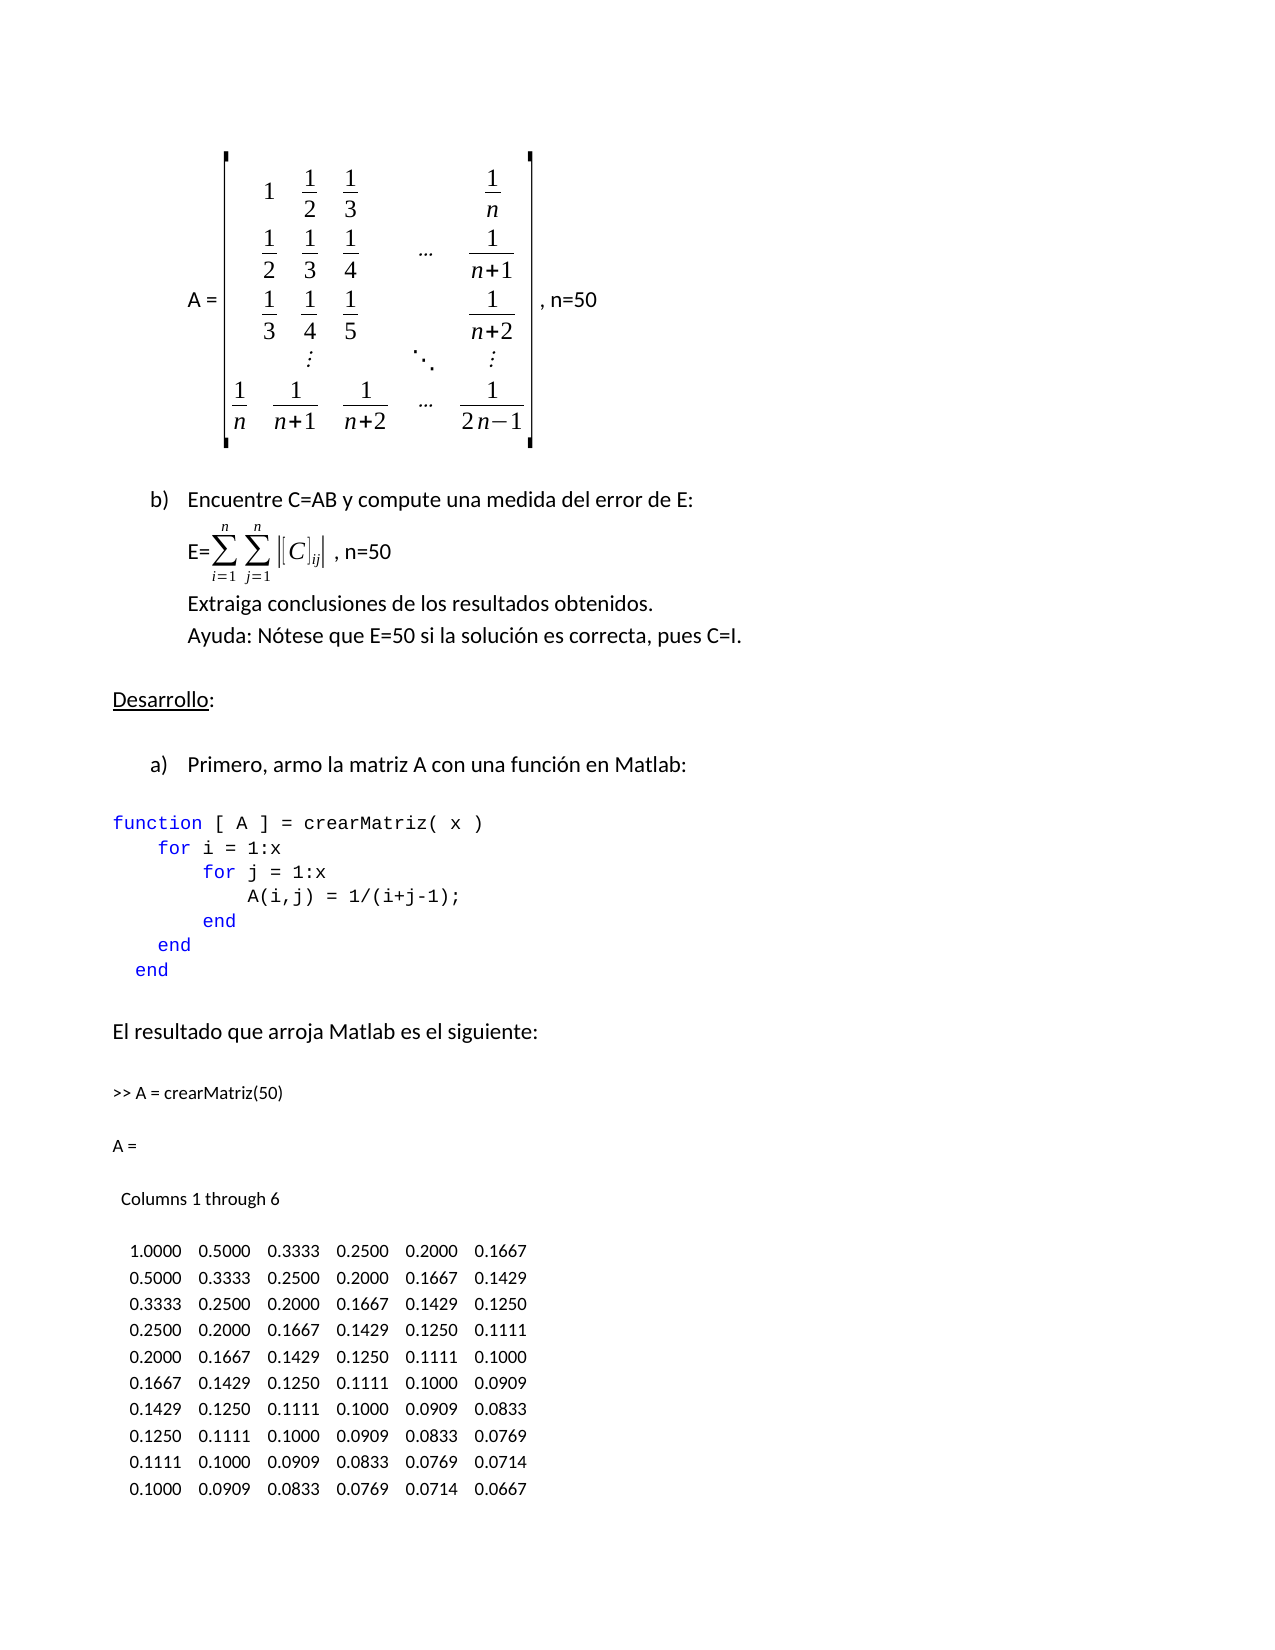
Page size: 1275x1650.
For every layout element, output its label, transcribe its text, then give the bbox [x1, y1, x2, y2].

text end [112, 912, 1162, 933]
text function [ A ] = crearMatriz( x ) [112, 814, 1162, 835]
list Encuentre C=AB y compute una medida del error de E: E= , n=50 [150, 485, 1162, 585]
text 0.5000 0.3333 0.2500 0.2000 0.1667 0.1429 [112, 1266, 1162, 1289]
text 0.1667 0.1429 0.1250 0.1111 0.1000 0.0909 [112, 1371, 1162, 1394]
text El resultado que arroja Matlab es el siguiente: [112, 1017, 1162, 1045]
text A(i,j) = 1/(i+j-1); [112, 887, 1162, 908]
text 0.1429 0.1250 0.1111 0.1000 0.0909 0.0833 [112, 1398, 1162, 1421]
text end [112, 936, 1162, 957]
text 0.1250 0.1111 0.1000 0.0909 0.0833 0.0769 [112, 1424, 1162, 1447]
text 1.0000 0.5000 0.3333 0.2500 0.2000 0.1667 [112, 1239, 1162, 1262]
text 0.2000 0.1667 0.1429 0.1250 0.1111 0.1000 [112, 1345, 1162, 1368]
text for j = 1:x [112, 863, 1162, 884]
text for i = 1:x [112, 838, 1162, 860]
text 0.1111 0.1000 0.0909 0.0833 0.0769 0.0714 [112, 1450, 1162, 1473]
text 0.1000 0.0909 0.0833 0.0769 0.0714 0.0667 [112, 1477, 1162, 1499]
text Desarrollo: [112, 685, 1162, 713]
text A = [112, 1134, 1162, 1157]
text 0.3333 0.2500 0.2000 0.1667 0.1429 0.1250 [112, 1292, 1162, 1315]
text >> A = crearMatriz(50) [112, 1081, 1162, 1104]
list Primero, armo la matriz A con una función en Matlab: [150, 750, 1162, 810]
text 0.2500 0.2000 0.1667 0.1429 0.1250 0.1111 [112, 1318, 1162, 1341]
list Extraiga conclusiones de los resultados obtenidos. Ayuda: Nótese que E=50 si la solución es correcta, pues C=I. [187, 589, 1162, 649]
text Columns 1 through 6 [112, 1187, 1162, 1210]
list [150, 150, 1162, 481]
text end [112, 960, 1162, 982]
